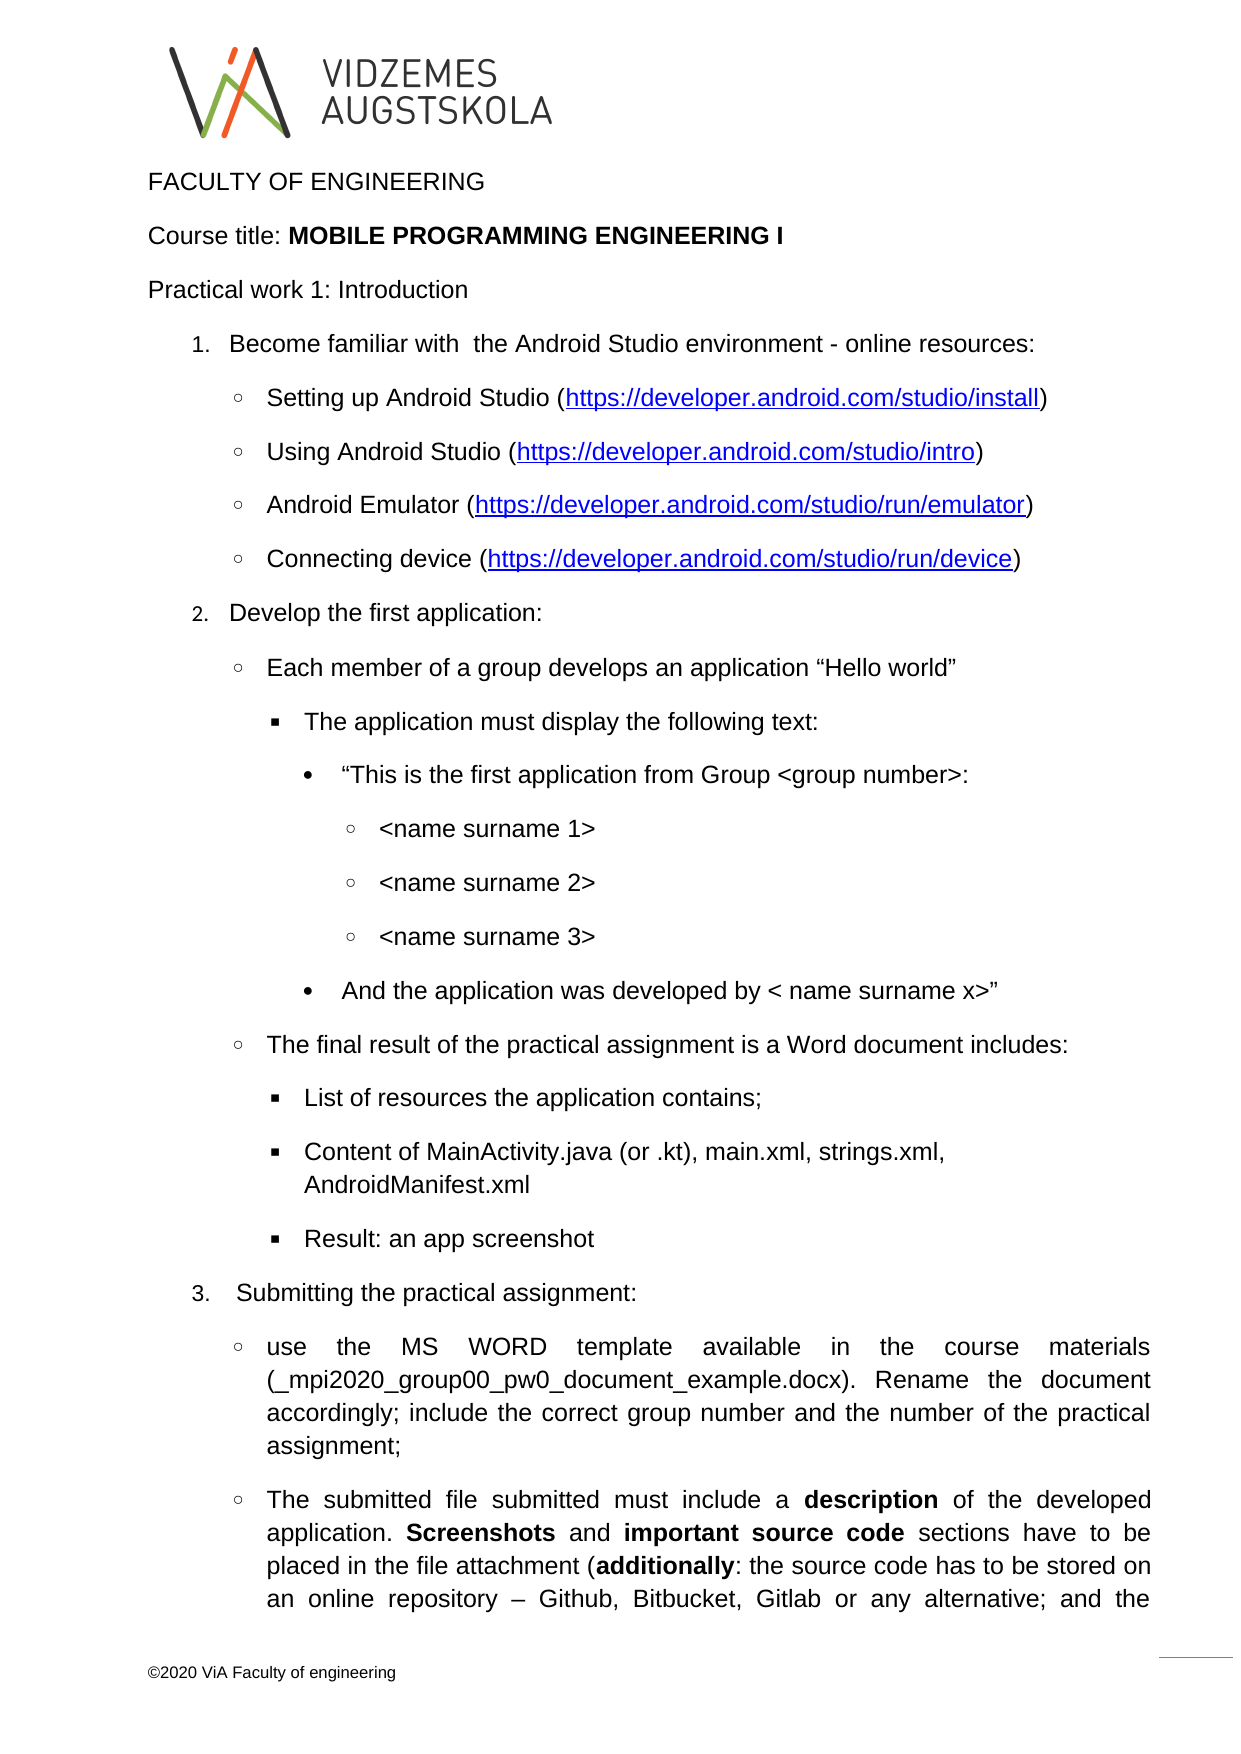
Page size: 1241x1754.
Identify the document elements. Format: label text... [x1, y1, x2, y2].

text Course title: MOBILE PROGRAMMING ENGINEERING I [148, 221, 1152, 250]
list And the application was developed by < name surname x>” [304, 976, 1152, 1004]
list <name surname 2> [341, 868, 1152, 897]
list <name surname 1> [341, 814, 1152, 843]
list Become familiar with the Android Studio environment - online resources: [191, 329, 1152, 358]
list <name surname 3> [341, 922, 1152, 951]
picture [169, 44, 552, 140]
text Practical work 1: Introduction [148, 275, 1152, 304]
text FACULTY OF ENGINEERING [148, 167, 1152, 196]
list Result: an app screenshot [266, 1224, 1152, 1253]
list List of resources the application contains; [266, 1083, 1152, 1112]
list Develop the first application: [191, 598, 1152, 627]
list Android Emulator (https://developer.android.com/studio/run/emulator) [229, 491, 1152, 519]
list Using Android Studio (https://developer.android.com/studio/intro) [229, 437, 1152, 465]
list “This is the first application from Group <group number>: [304, 760, 1152, 789]
list Submitting the practical assignment: [191, 1278, 1152, 1307]
list Setting up Android Studio (https://developer.android.com/studio/install) [229, 383, 1152, 412]
list Content of MainActivity.java (or .kt), main.xml, strings.xml, AndroidManifest.xml [266, 1137, 1152, 1199]
list use the MS WORD template available in the course materials (_mpi2020_group00_pw0_document_example.docx). Rename the document accordingly; include the correct group number and the number of the practical assignment; [229, 1332, 1152, 1460]
list The final result of the practical assignment is a Word document includes: [229, 1029, 1152, 1058]
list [229, 1485, 1152, 1613]
list Connecting device (https://developer.android.com/studio/run/device) [229, 544, 1152, 573]
list Each member of a group develops an application “Hello world” [229, 653, 1152, 681]
list The application must display the following text: [266, 706, 1152, 735]
